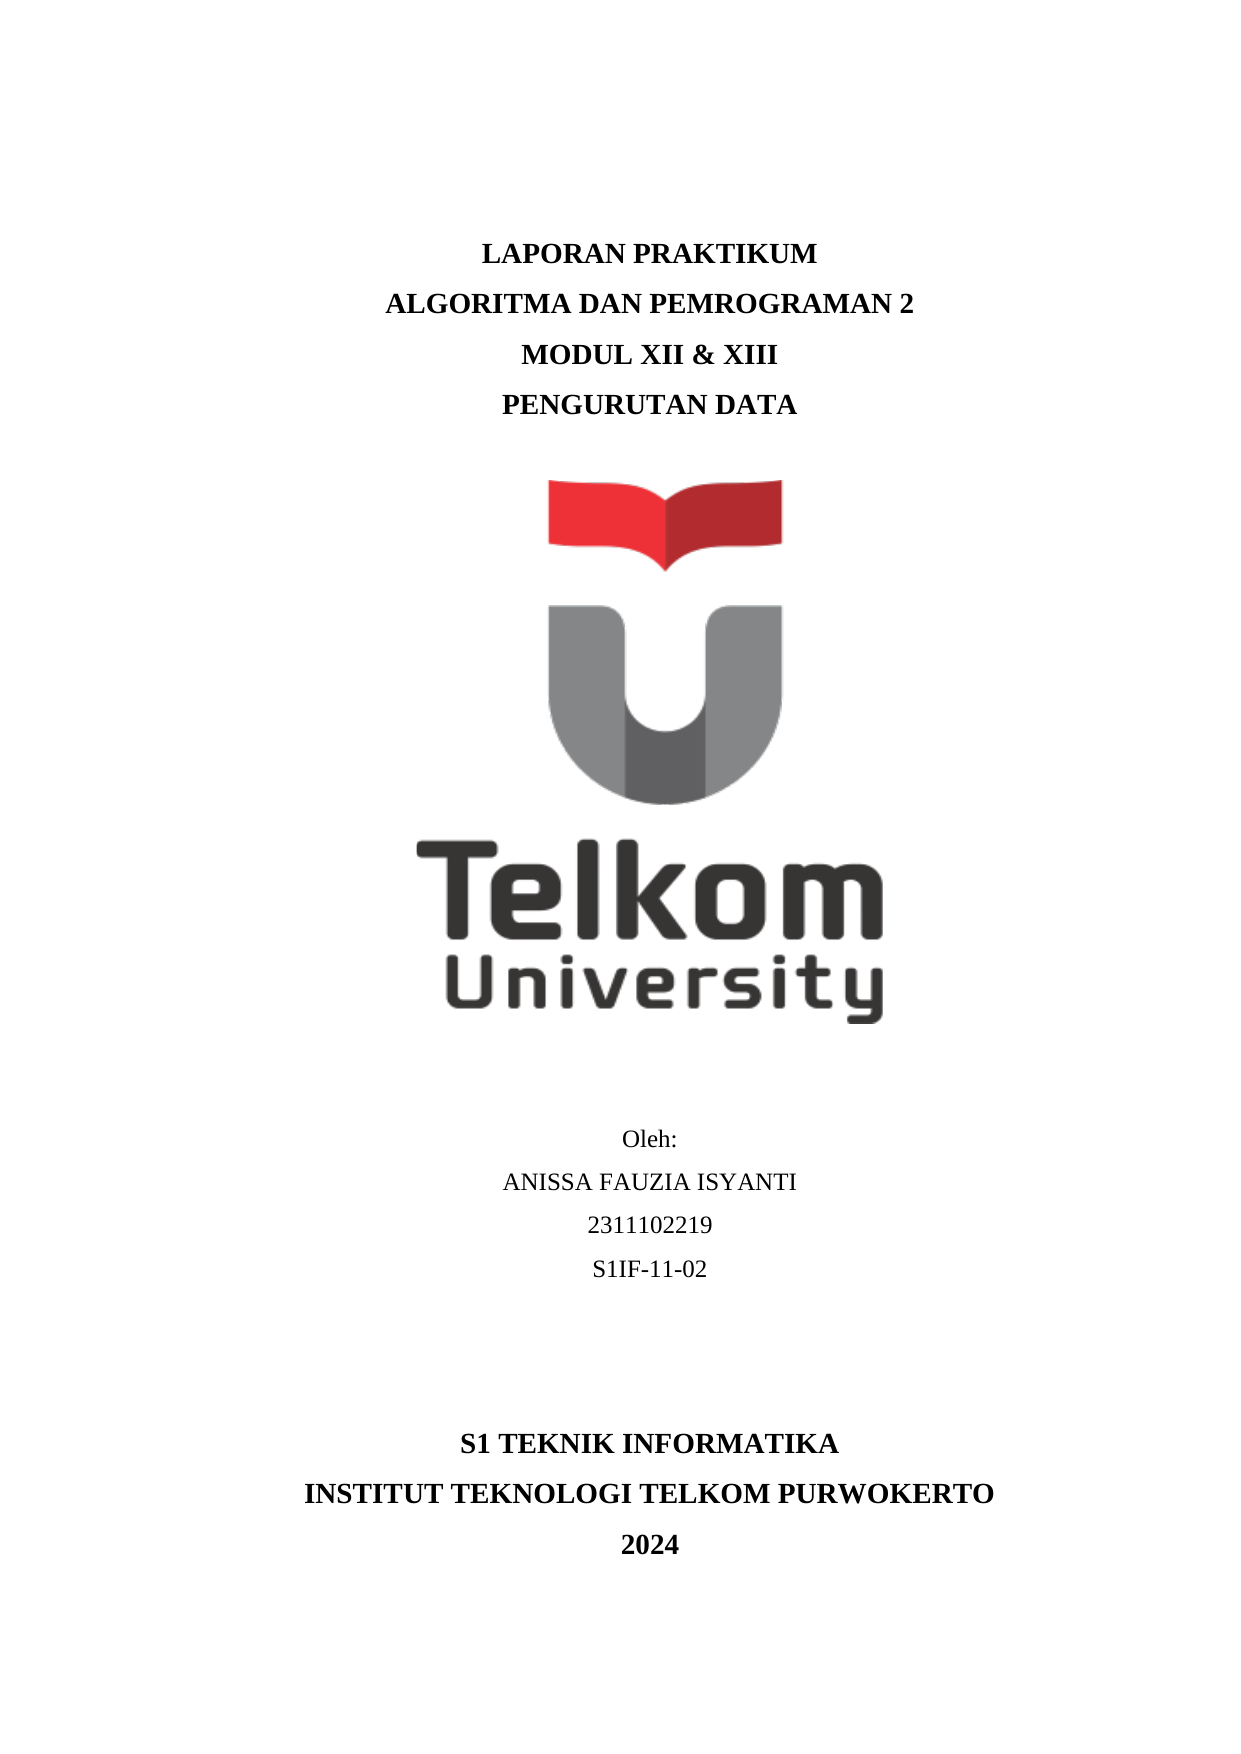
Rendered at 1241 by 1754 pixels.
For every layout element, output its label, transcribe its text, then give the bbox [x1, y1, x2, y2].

picture [416, 480, 883, 1024]
text ANISSA FAUZIA ISYANTI [236, 1167, 1063, 1196]
text INSTITUT TEKNOLOGI TELKOM PURWOKERTO [236, 1477, 1063, 1510]
text S1IF-11-02 [236, 1254, 1063, 1282]
text S1 TEKNIK INFORMATIKA [236, 1426, 1063, 1460]
text 2311102219 [236, 1211, 1063, 1239]
subtitle LAPORAN PRAKTIKUM ALGORITMA DAN PEMROGRAMAN 2 MODUL XII & XIII PENGURUTAN DATA [236, 236, 1063, 421]
text Oleh: [236, 1124, 1063, 1153]
text 2024 [236, 1527, 1063, 1560]
